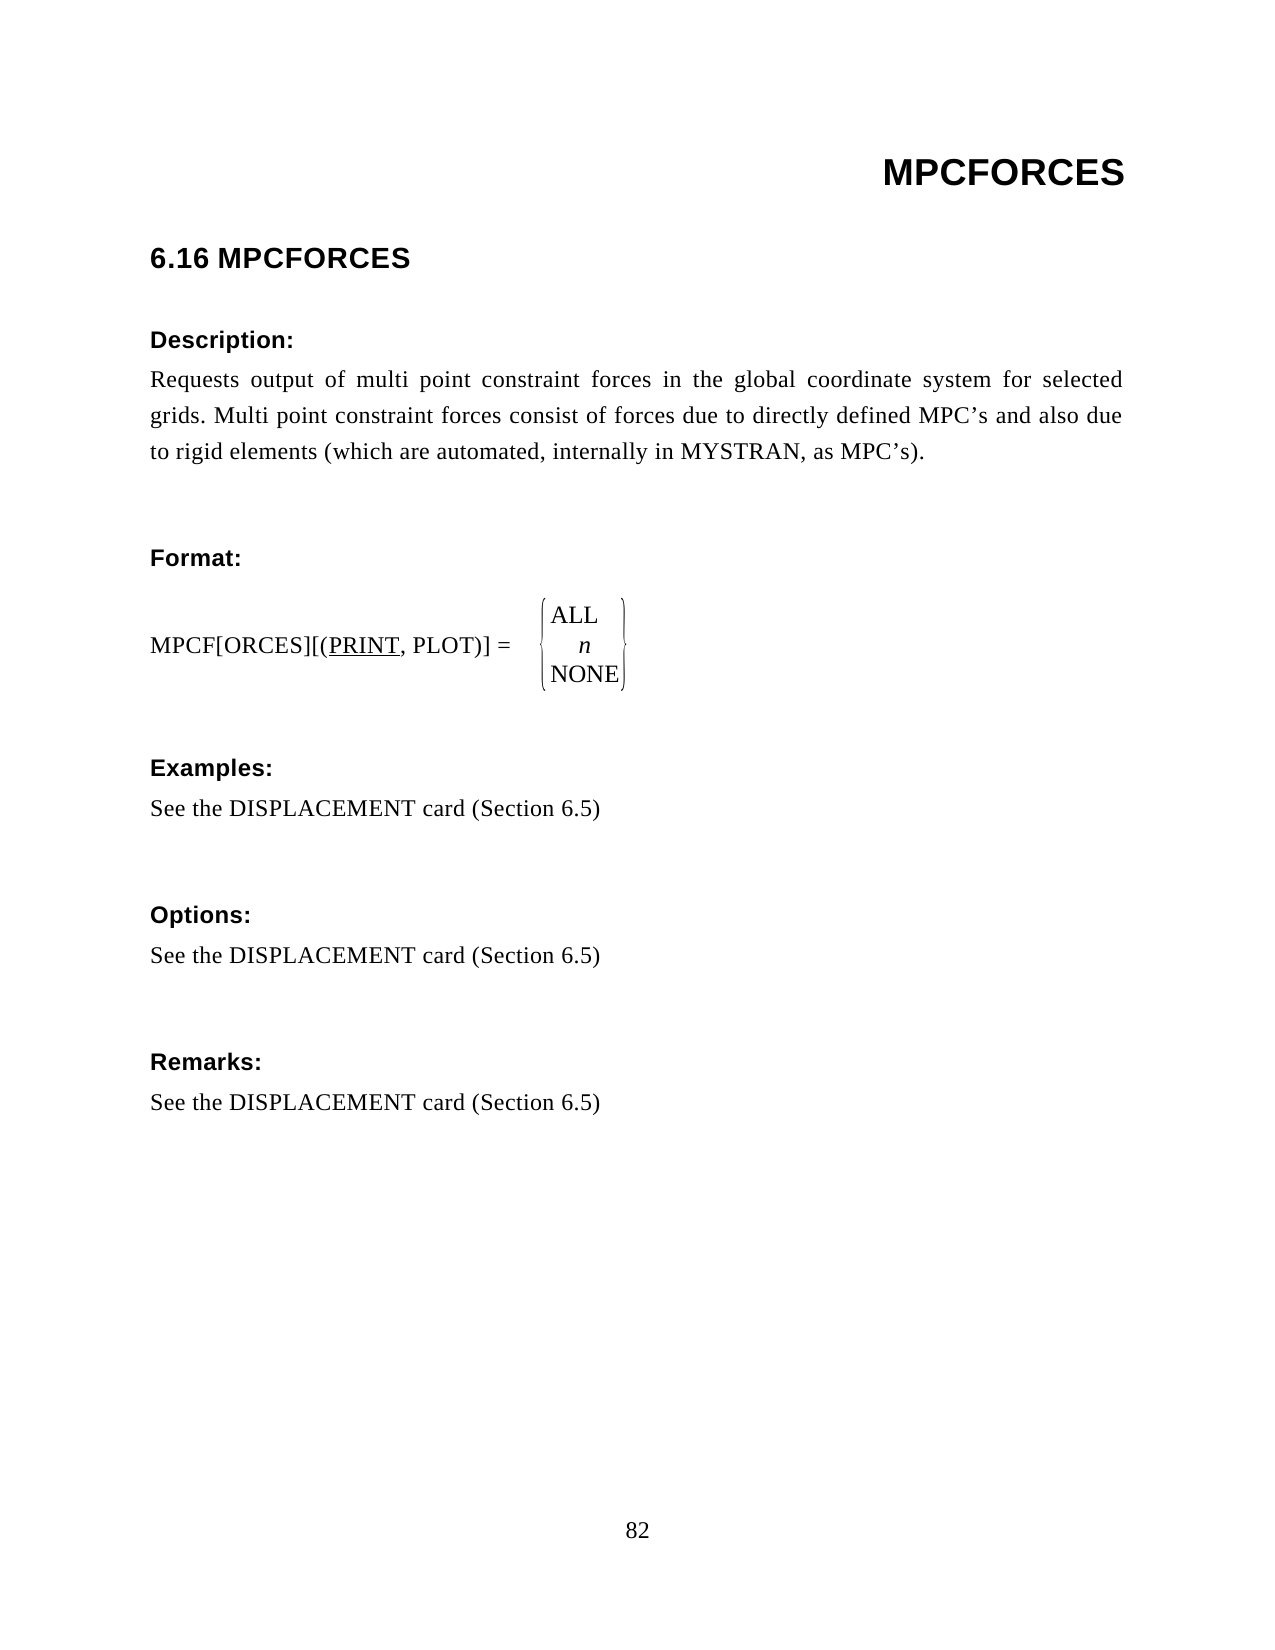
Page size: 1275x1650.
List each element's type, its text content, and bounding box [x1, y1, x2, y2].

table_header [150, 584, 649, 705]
text Examples: [150, 753, 1125, 781]
text Remarks: [150, 1048, 1125, 1075]
text See the DISPLACEMENT card (Section 6.5) [150, 793, 1125, 821]
text Requests output of multi point constraint forces in the global coordinate system for selected grids. Multi point constraint forces consist of forces due to directly defined MPC’s and also due to rigid elements (which are automated, internally in MYSTRAN, as MPC’s). [150, 366, 1125, 465]
text Description: [150, 326, 1125, 353]
text Format: [150, 544, 1125, 572]
text Options: [150, 901, 1125, 928]
subtitle MPCFORCES [150, 241, 1125, 275]
text See the DISPLACEMENT card (Section 6.5) [150, 1088, 1125, 1115]
text See the DISPLACEMENT card (Section 6.5) [150, 941, 1125, 968]
text MPCFORCES [150, 150, 1125, 193]
